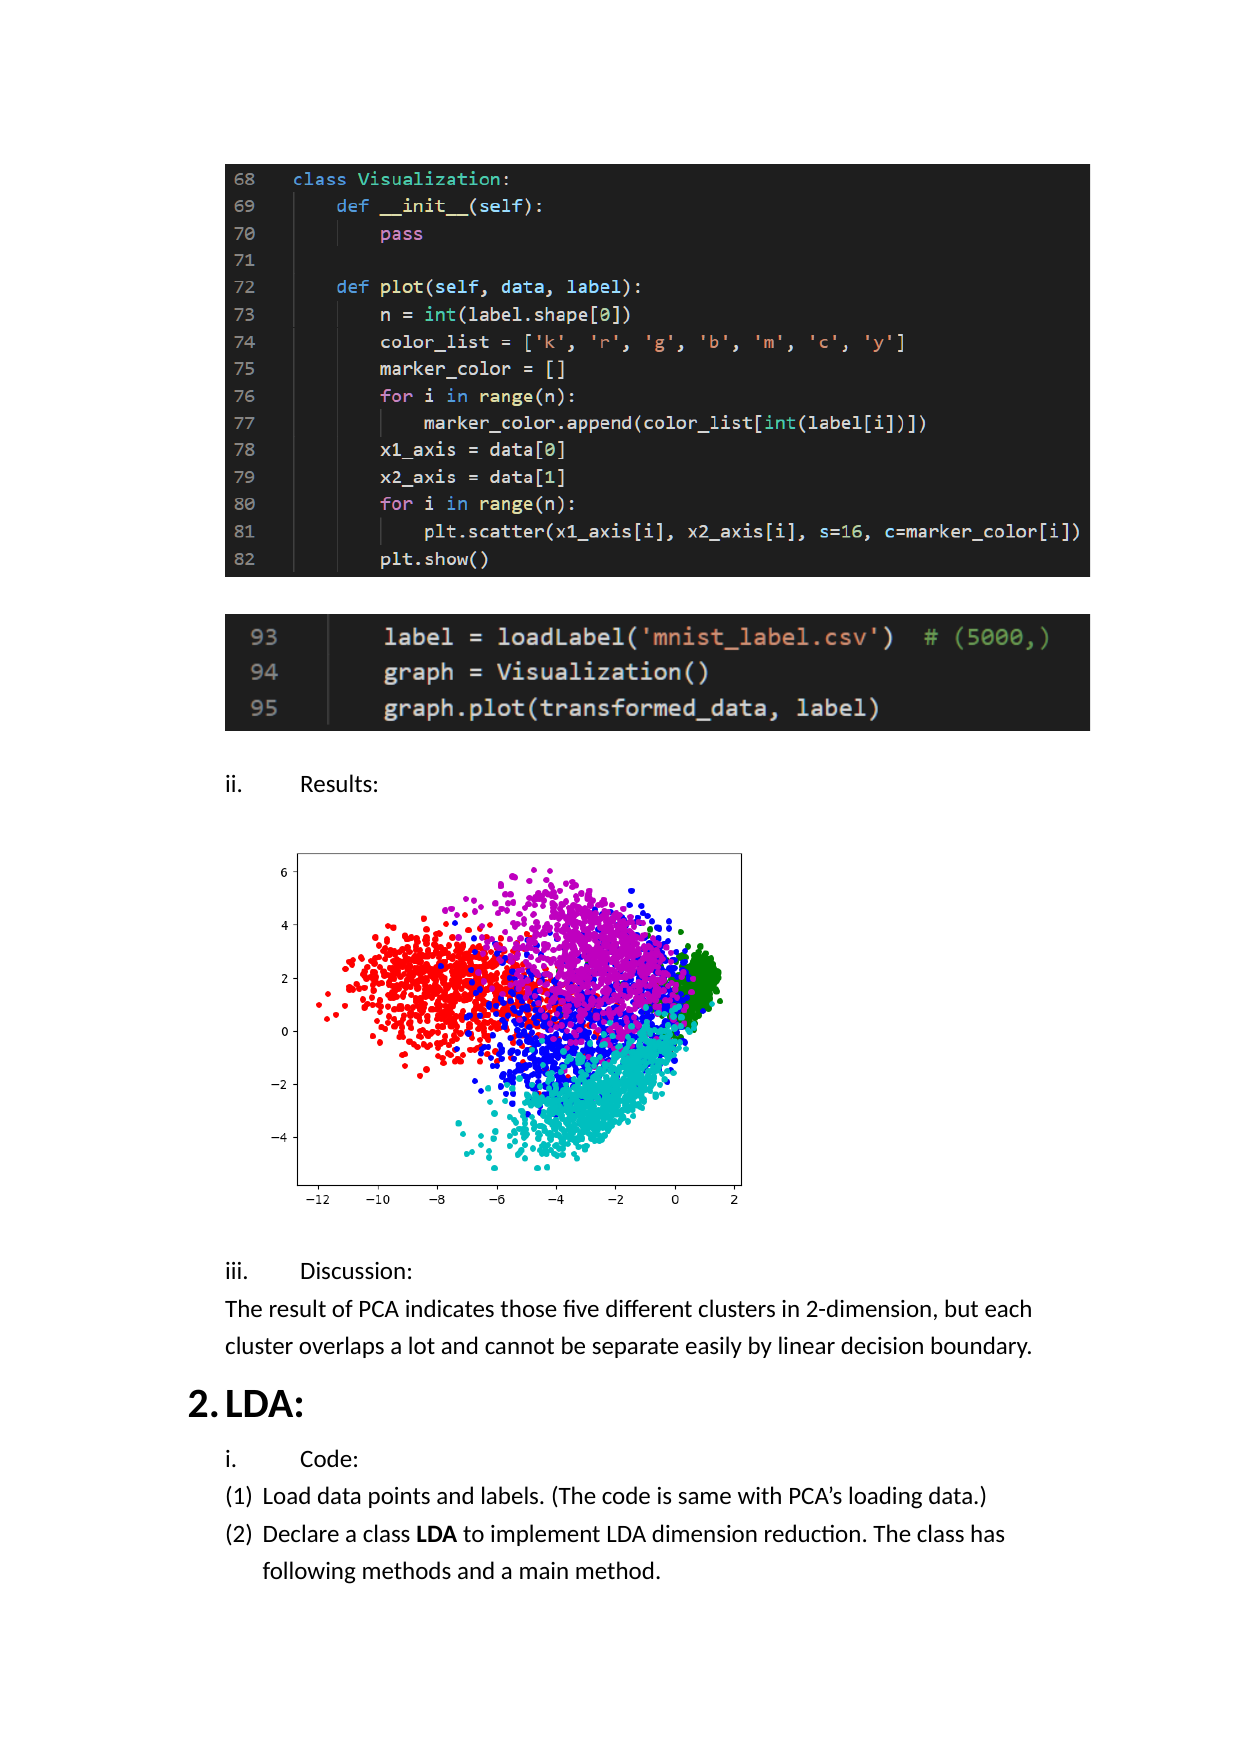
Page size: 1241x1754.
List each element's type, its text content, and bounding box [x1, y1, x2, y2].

list Code: [225, 1439, 1053, 1477]
picture [225, 614, 1091, 731]
list Results: [225, 764, 1053, 802]
picture [225, 164, 1091, 577]
list Load data points and labels. (The code is same with PCA’s loading data.) [225, 1477, 1053, 1514]
text The result of PCA indicates those five different clusters in 2-dimension, but each cluster overlaps a lot and cannot be separate easily by linear decision boundary. [225, 1289, 1053, 1364]
picture [225, 802, 798, 1232]
list Discussion: [225, 1252, 1053, 1289]
list LDA: [187, 1364, 1053, 1439]
list Declare a class LDA to implement LDA dimension reduction. The class has following methods and a main method. [225, 1514, 1053, 1589]
